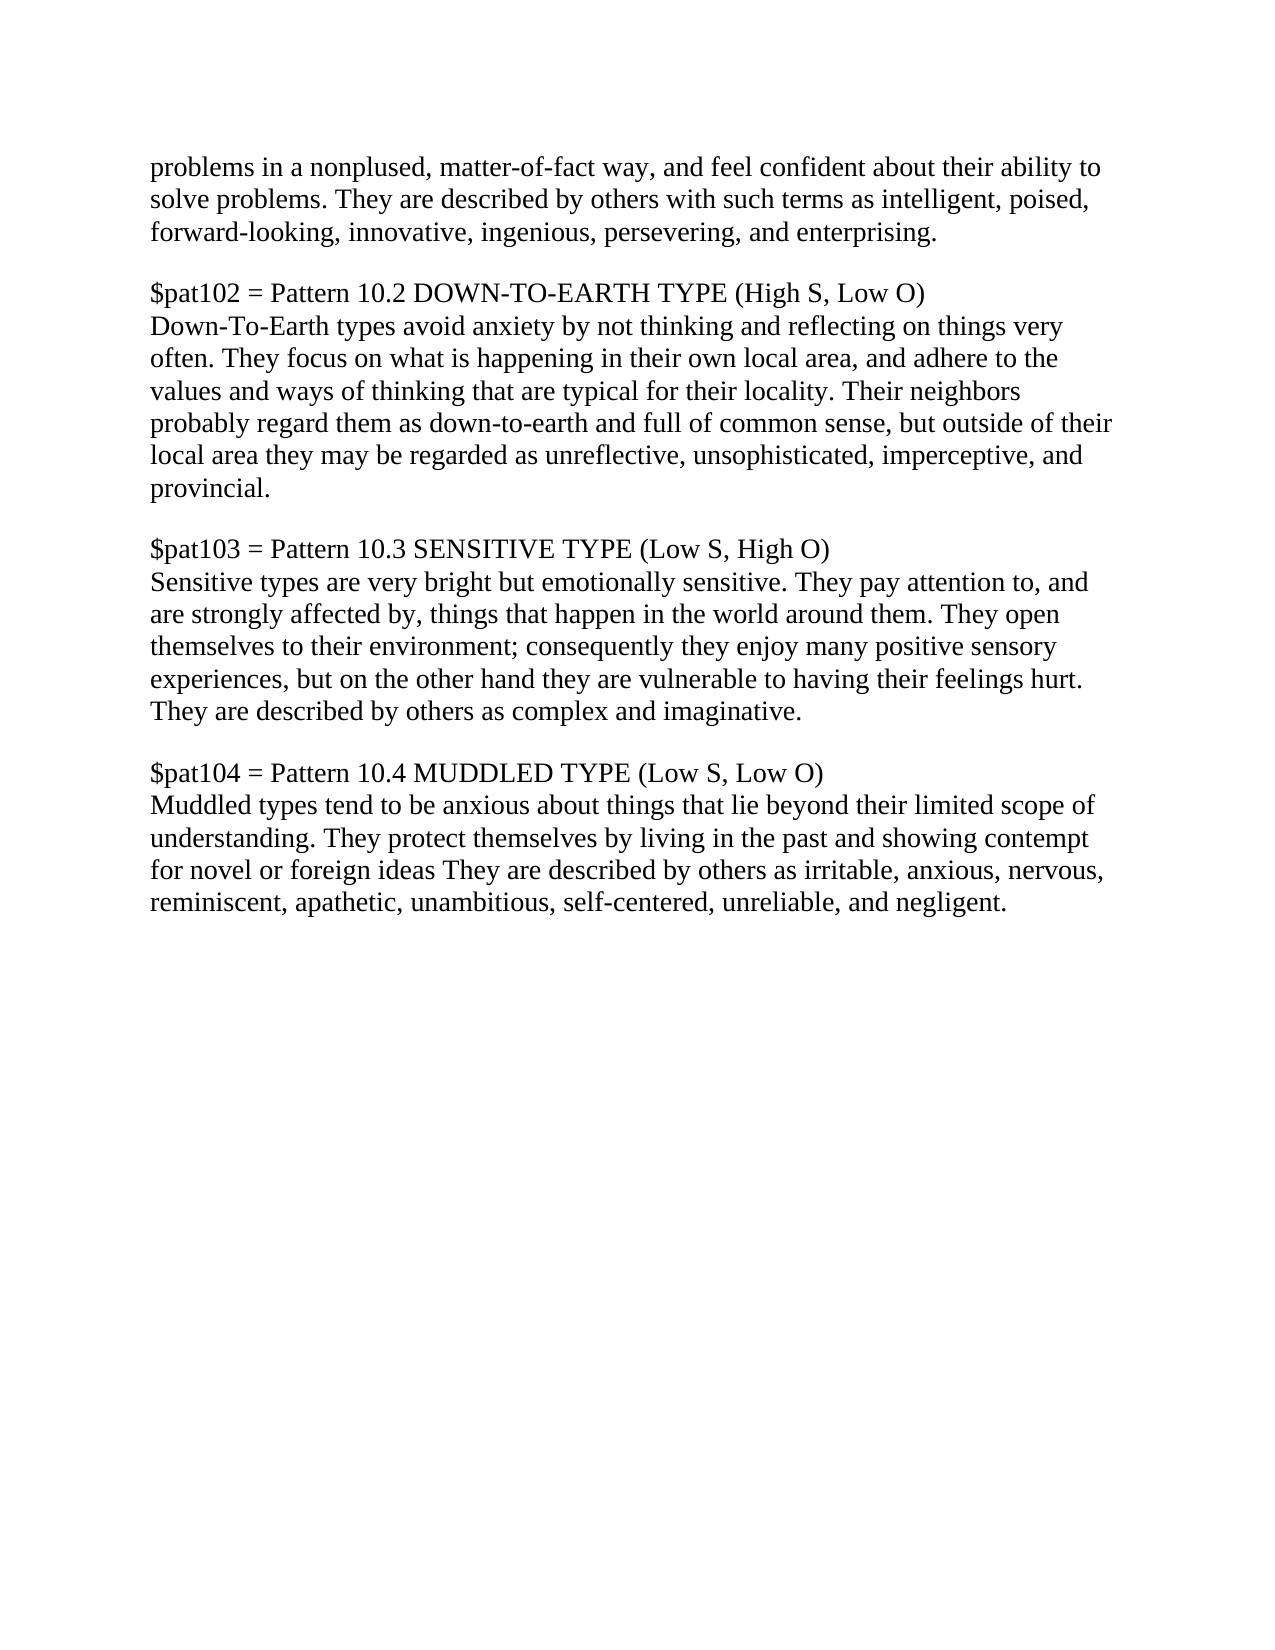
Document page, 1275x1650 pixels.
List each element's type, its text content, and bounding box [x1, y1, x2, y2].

text $pat102 = Pattern 10.2 DOWN-TO-EARTH TYPE (High S, Low O) Down-To-Earth types avoid anxiety by not thinking and reflecting on things very often. They focus on what is happening in their own local area, and adhere to the values and ways of thinking that are typical for their locality. Their neighbors probably regard them as down-to-earth and full of common sense, but outside of their local area they may be regarded as unreflective, unsophisticated, imperceptive, and provincial. [150, 276, 1125, 503]
text $pat103 = Pattern 10.3 SENSITIVE TYPE (Low S, High O) Sensitive types are very bright but emotionally sensitive. They pay attention to, and are strongly affected by, things that happen in the world around them. They open themselves to their environment; consequently they enjoy many positive sensory experiences, but on the other hand they are vulnerable to having their feelings hurt. They are described by others as complex and imaginative. [150, 532, 1125, 727]
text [150, 150, 1125, 247]
text $pat104 = Pattern 10.4 MUDDLED TYPE (Low S, Low O) Muddled types tend to be anxious about things that lie beyond their limited scope of understanding. They protect themselves by living in the past and showing contempt for novel or foreign ideas They are described by others as irritable, anxious, nervous, reminiscent, apathetic, unambitious, self-centered, unreliable, and negligent. [150, 756, 1125, 918]
